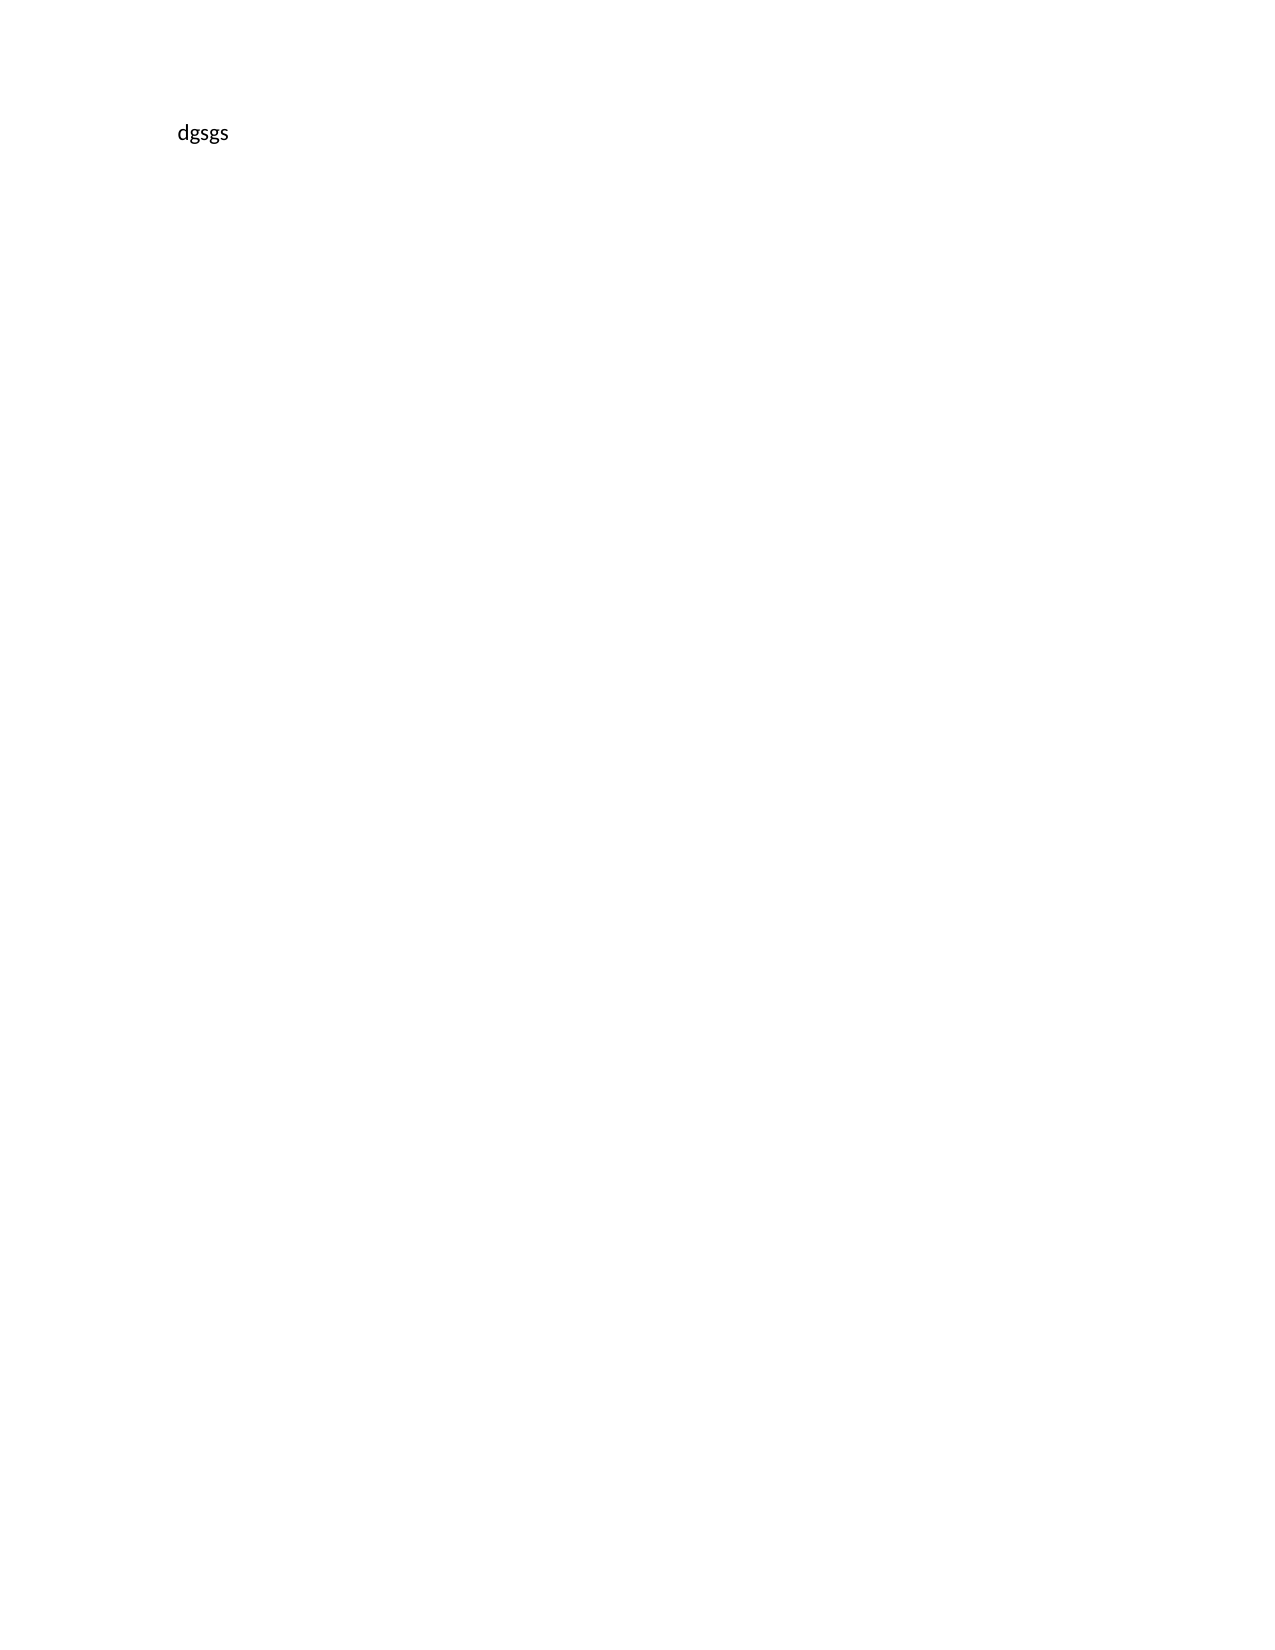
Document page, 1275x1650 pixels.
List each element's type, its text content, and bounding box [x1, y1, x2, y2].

text dgsgs [177, 118, 1186, 146]
